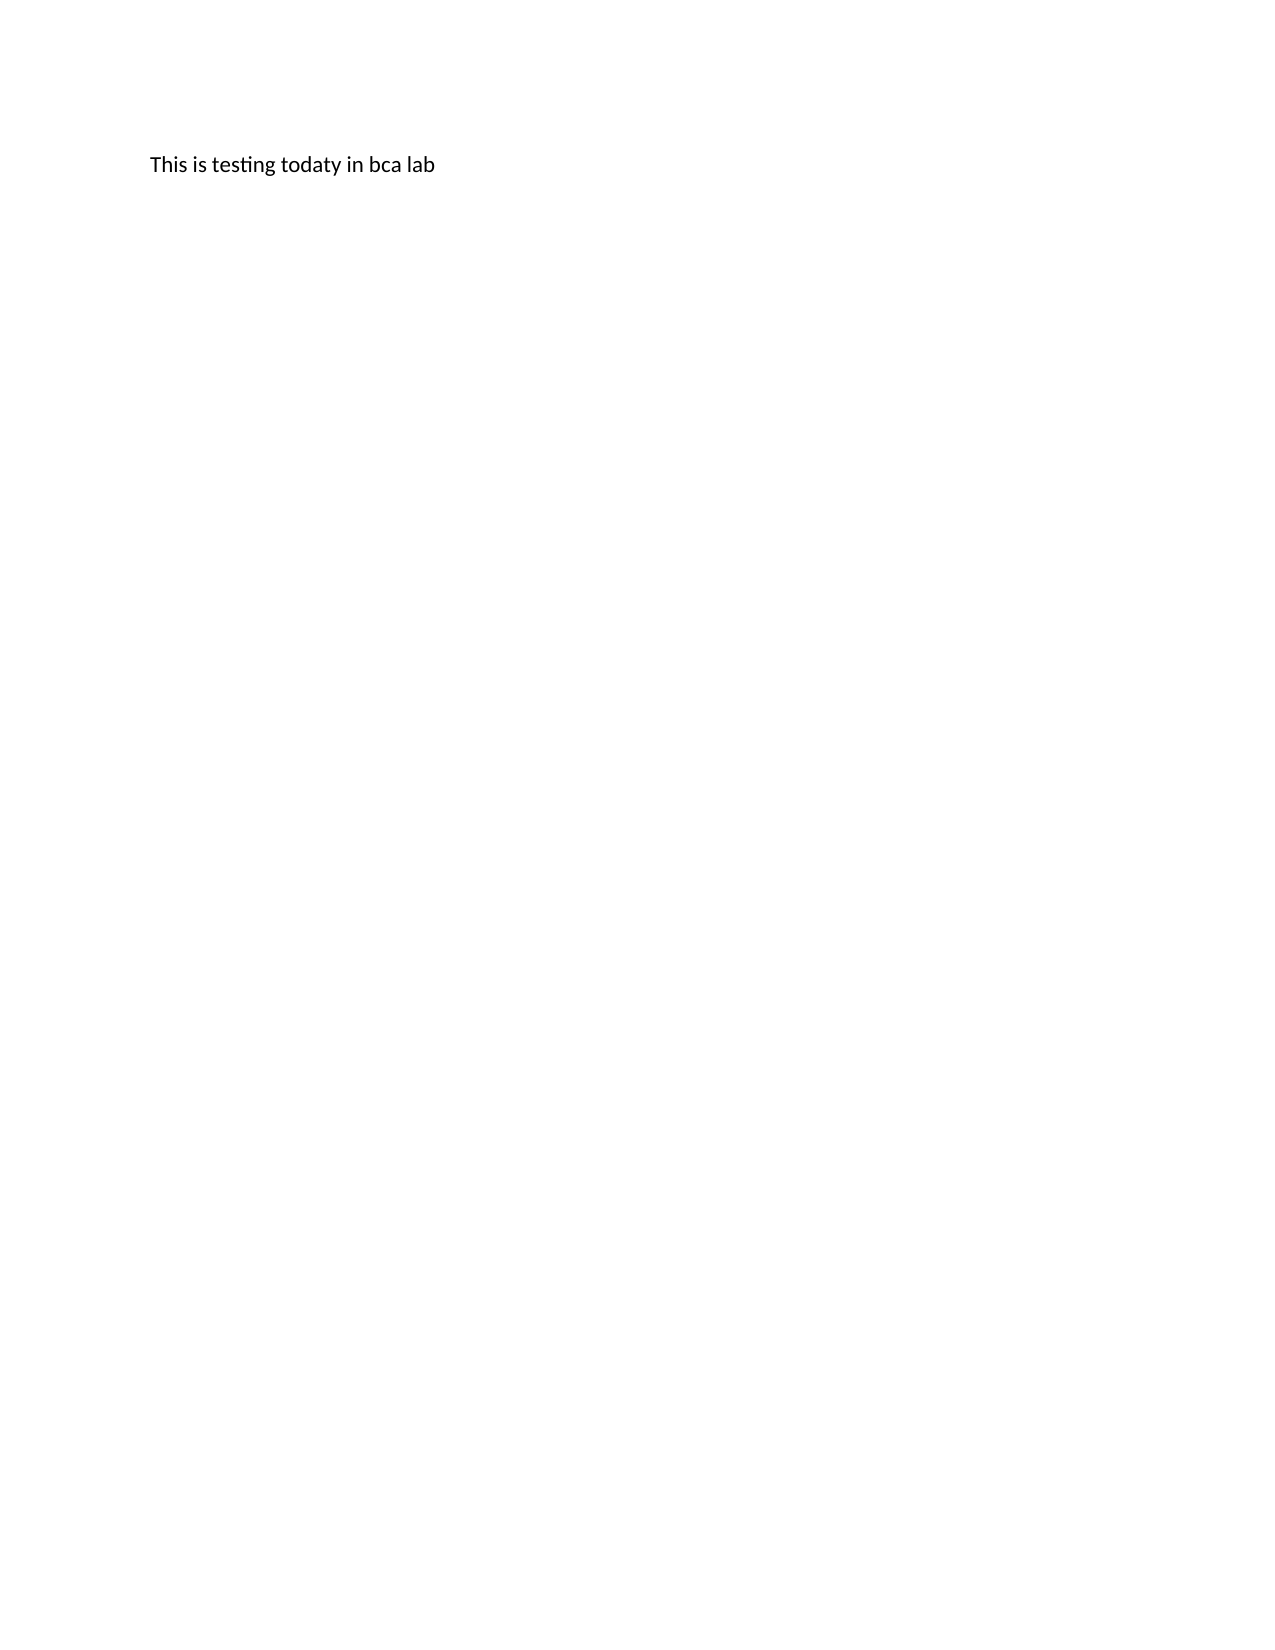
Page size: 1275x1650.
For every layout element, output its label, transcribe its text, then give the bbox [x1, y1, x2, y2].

text This is testing todaty in bca lab [150, 150, 1125, 178]
